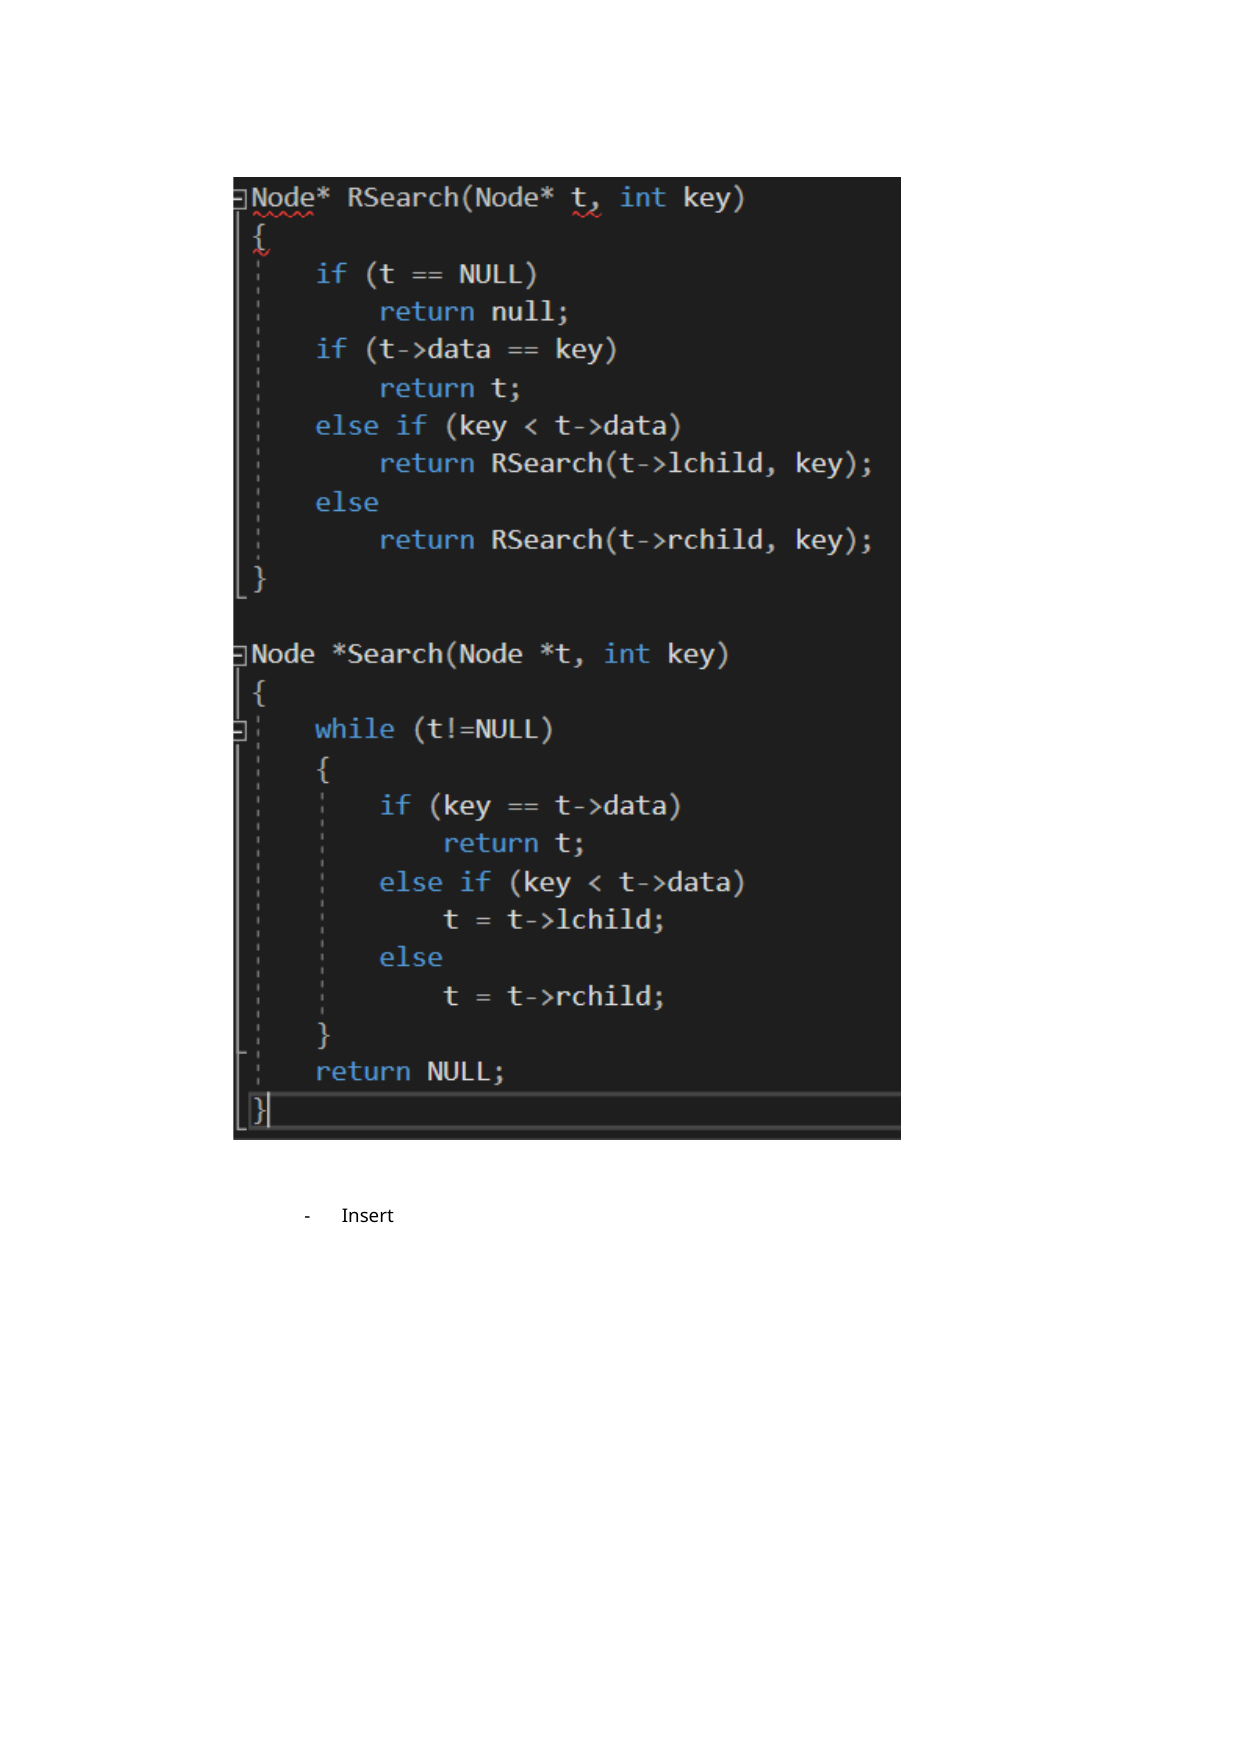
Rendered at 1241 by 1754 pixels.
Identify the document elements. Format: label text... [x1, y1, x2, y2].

picture [233, 177, 901, 1140]
list Insert [304, 1202, 1090, 1228]
